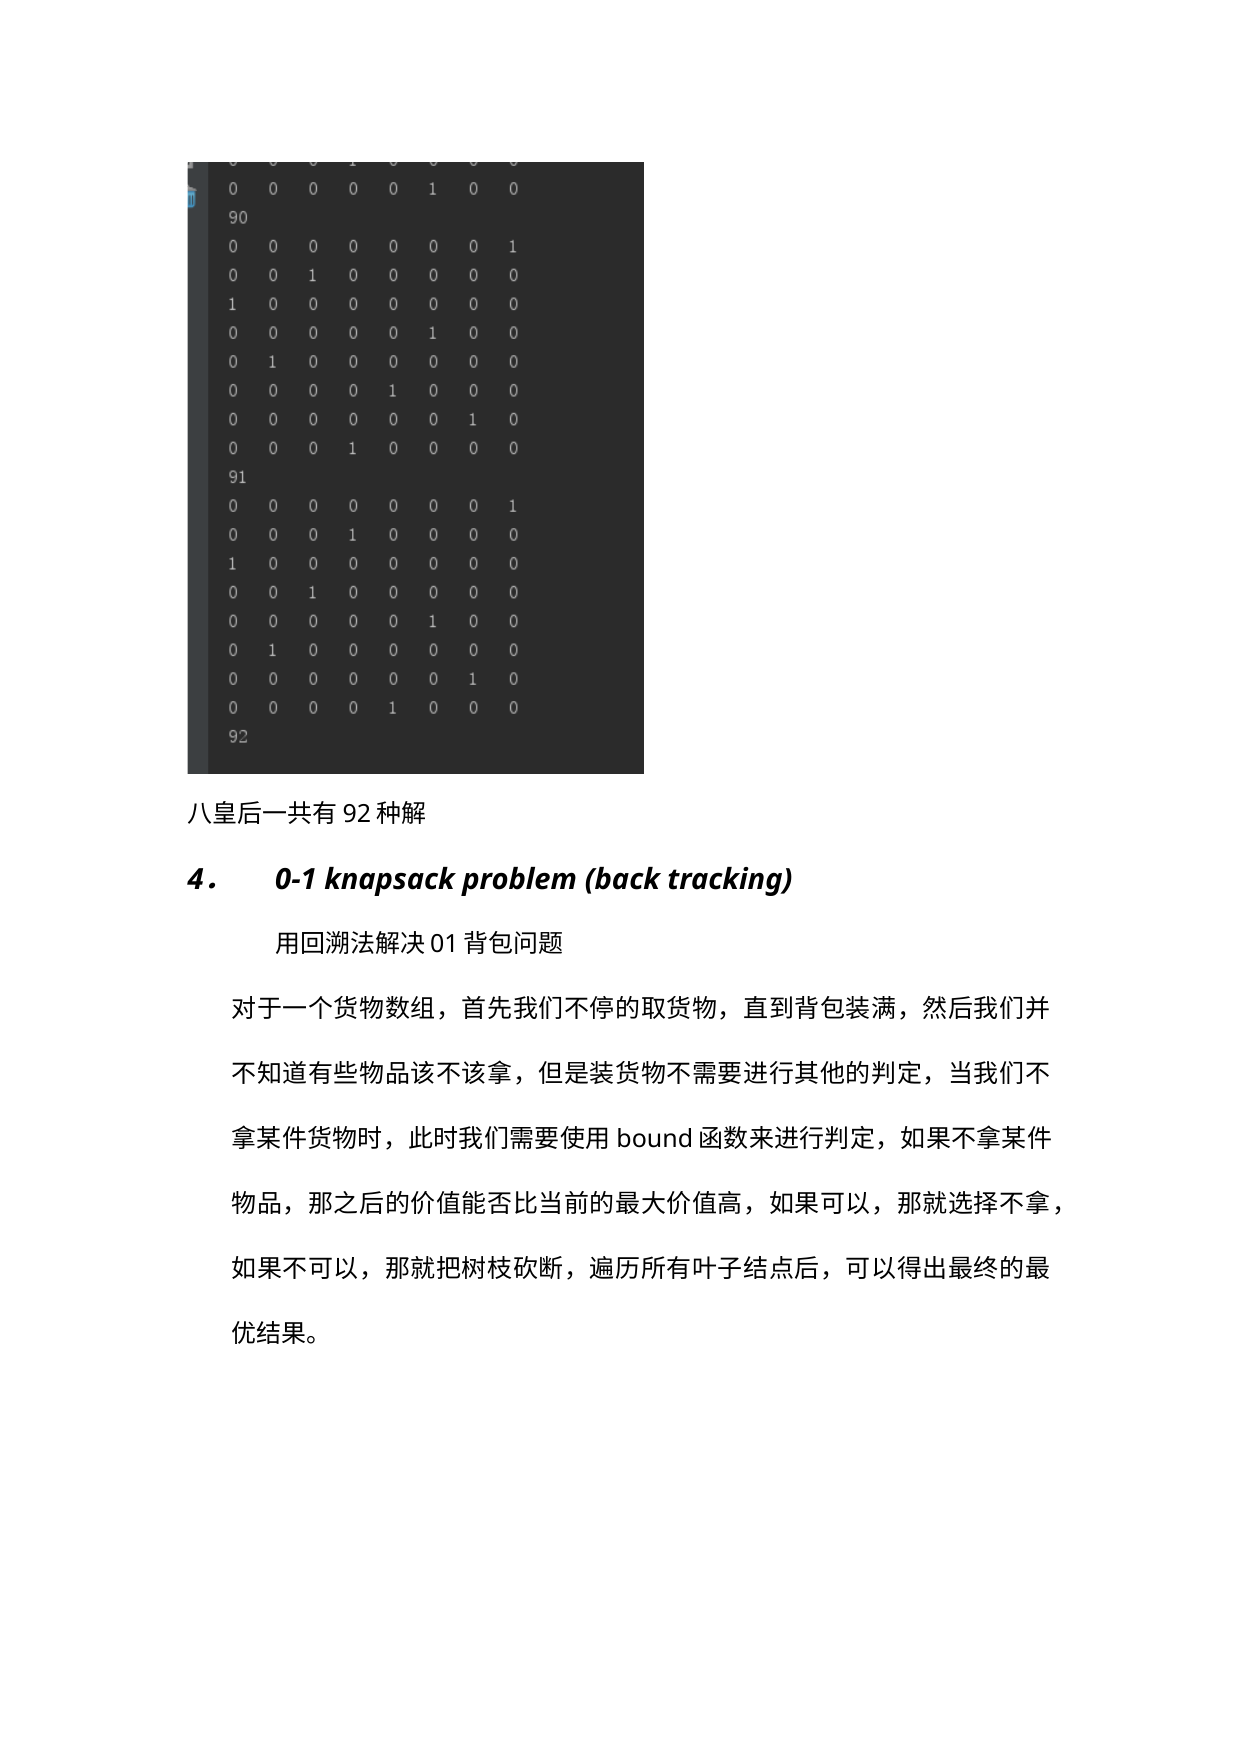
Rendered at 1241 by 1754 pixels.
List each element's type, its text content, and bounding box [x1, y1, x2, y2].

list 用回溯法解决01背包问题 [275, 909, 1053, 974]
text 八皇后一共有92种解 [187, 779, 1053, 844]
picture [187, 162, 644, 774]
list 0-1 knapsack problem (back tracking) [187, 844, 1053, 909]
list 对于一个货物数组，首先我们不停的取货物，直到背包装满，然后我们并不知道有些物品该不该拿，但是装货物不需要进行其他的判定，当我们不拿某件货物时，此时我们需要使用bound函数来进行判定，如果不拿某件物品，那之后的价值能否比当前的最大价值高，如果可以，那就选择不拿，如果不可以，那就把树枝砍断，遍历所有叶子结点后，可以得出最终的最优结果。 [231, 974, 1053, 1364]
